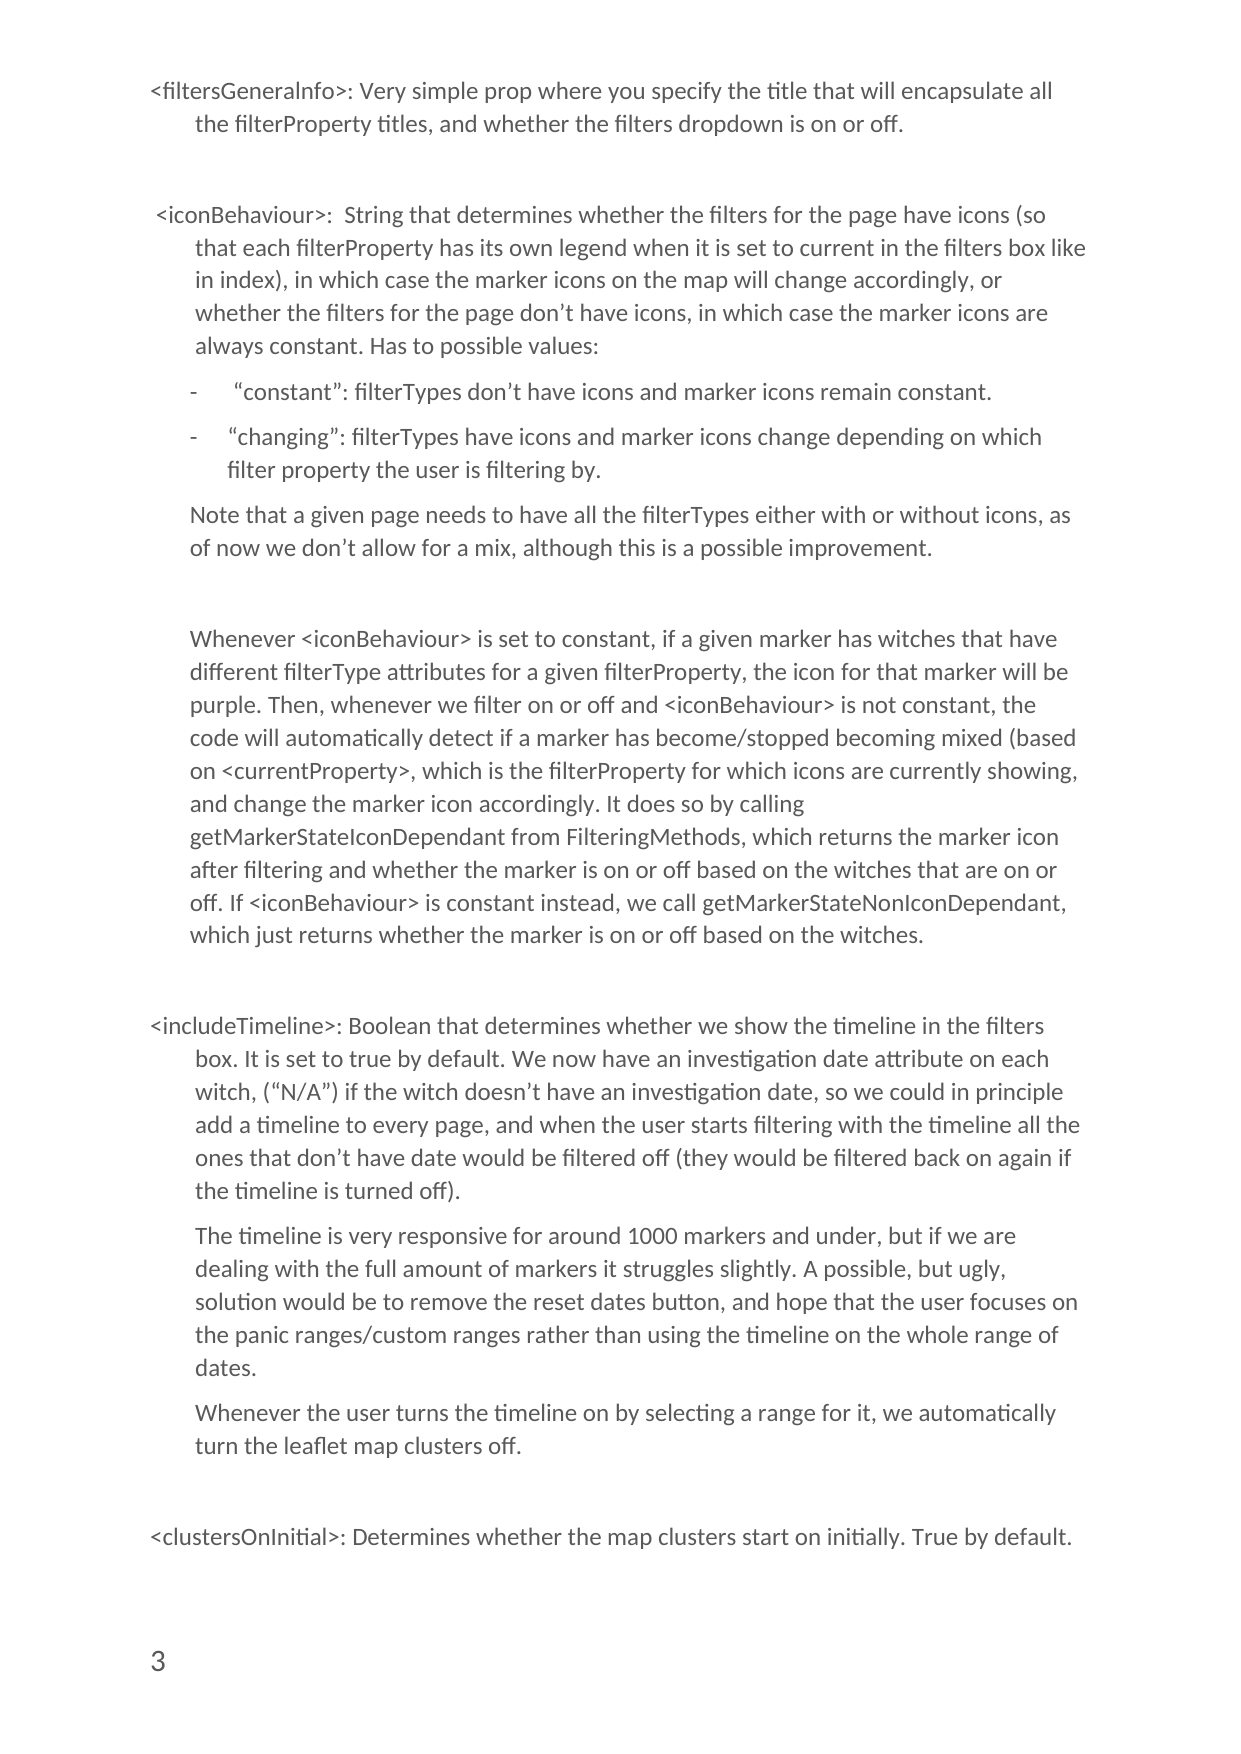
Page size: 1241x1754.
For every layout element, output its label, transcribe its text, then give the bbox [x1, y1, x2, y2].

list Whenever <iconBehaviour> is set to constant, if a given marker has witches that have different filterType attributes for a given filterProperty, the icon for that marker will be purple. Then, whenever we filter on or off and <iconBehaviour> is not constant, the code will automatically detect if a marker has become/stopped becoming mixed (based on <currentProperty>, which is the filterProperty for which icons are currently showing, and change the marker icon accordingly. It does so by calling getMarkerStateIconDependant from FilteringMethods, which returns the marker icon after filtering and whether the marker is on or off based on the witches that are on or off. If <iconBehaviour> is constant instead, we call getMarkerStateNonIconDependant, which just returns whether the marker is on or off based on the witches. [189, 623, 1090, 950]
list <clustersOnInitial>: Determines whether the map clusters start on initially. True by default. [150, 1521, 1090, 1552]
list <filtersGeneralnfo>: Very simple prop where you specify the title that will encapsulate all the filterProperty titles, and whether the filters dropdown is on or off. [150, 75, 1090, 138]
list <includeTimeline>: Boolean that determines whether we show the timeline in the filters box. It is set to true by default. We now have an investigation date attribute on each witch, (“N/A”) if the witch doesn’t have an investigation date, so we could in principle add a timeline to every page, and when the user starts filtering with the timeline all the ones that don’t have date would be filtered off (they would be filtered back on again if the timeline is turned off). [150, 1010, 1090, 1206]
list Whenever the user turns the timeline on by selecting a range for it, we automatically turn the leaflet map clusters off. [150, 1397, 1090, 1461]
list <iconBehaviour>: String that determines whether the filters for the page have icons (so that each filterProperty has its own legend when it is set to current in the filters box like in index), in which case the marker icons on the map will change accordingly, or whether the filters for the page don’t have icons, in which case the marker icons are always constant. Has to possible values: [150, 199, 1090, 361]
list “changing”: filterTypes have icons and marker icons change depending on which filter property the user is filtering by. [189, 421, 1090, 485]
list The timeline is very responsive for around 1000 markers and under, but if we are dealing with the full amount of markers it struggles slightly. A possible, but ugly, solution would be to remove the reset dates button, and hope that the user focuses on the panic ranges/custom ranges rather than using the timeline on the whole range of dates. [150, 1220, 1090, 1383]
list Note that a given page needs to have all the filterTypes either with or without icons, as of now we don’t allow for a mix, although this is a possible improvement. [189, 499, 1090, 563]
list “constant”: filterTypes don’t have icons and marker icons remain constant. [189, 376, 1090, 406]
